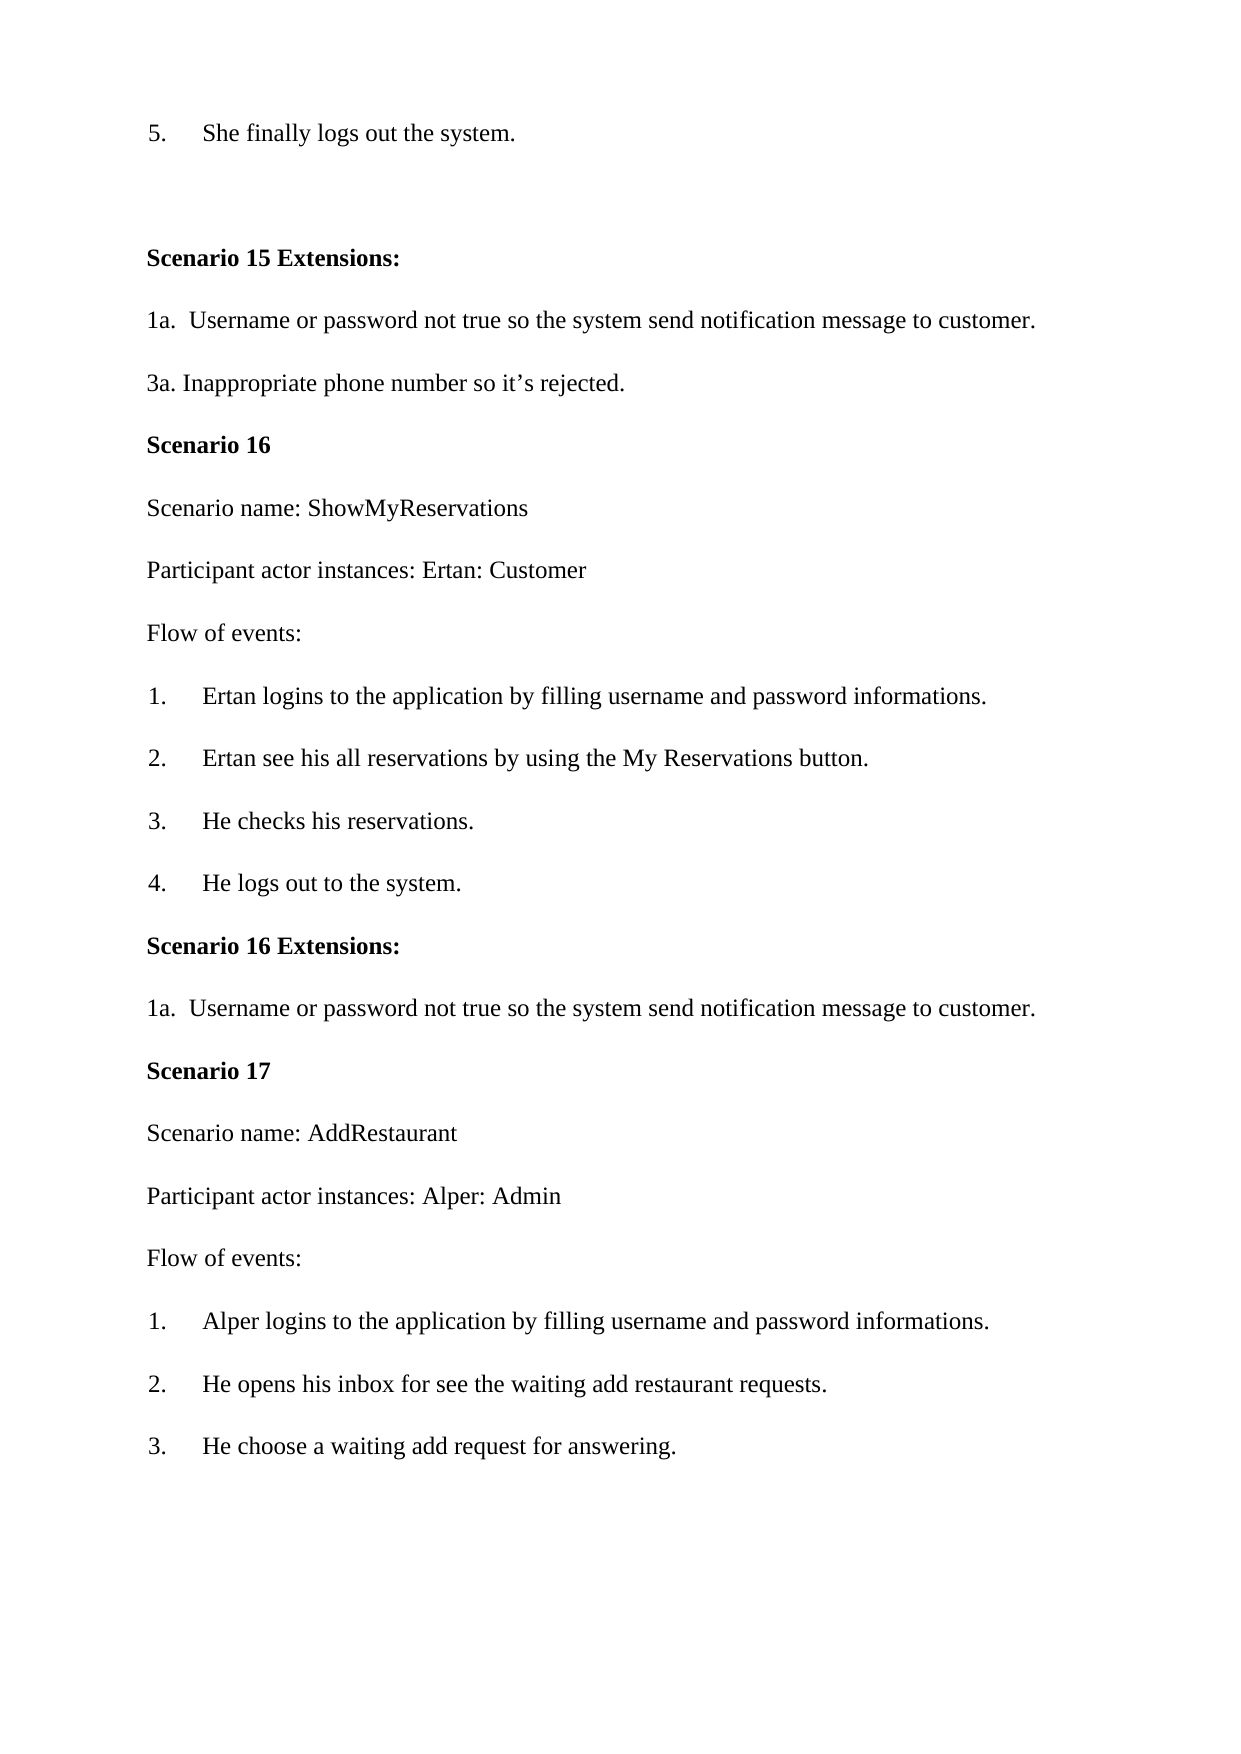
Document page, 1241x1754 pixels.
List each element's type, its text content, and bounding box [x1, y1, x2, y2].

text Scenario 17 [146, 1056, 853, 1085]
text 1a. Username or password not true so the system send notification message to customer. [146, 993, 1081, 1022]
text Participant actor instances: Ertan: Customer [146, 556, 1081, 584]
list He opens his inbox for see the waiting add restaurant requests. [148, 1369, 1081, 1397]
list Alper logins to the application by filling username and password informations. [148, 1306, 1081, 1335]
text Participant actor instances: Alper: Admin [146, 1181, 1081, 1210]
list He choose a waiting add request for answering. [148, 1431, 1081, 1460]
text Scenario name: ShowMyReservations [146, 493, 1081, 522]
list Ertan logins to the application by filling username and password informations. [148, 681, 1081, 709]
text 1a. Username or password not true so the system send notification message to customer. [146, 305, 1081, 334]
list He logs out to the system. [148, 868, 1081, 897]
text 3a. Inappropriate phone number so it’s rejected. [146, 368, 1081, 397]
list He checks his reservations. [148, 806, 1081, 835]
text Flow of events: [146, 618, 1081, 647]
text Scenario 15 Extensions: [146, 243, 853, 272]
text Flow of events: [146, 1243, 1081, 1272]
text Scenario 16 Extensions: [146, 931, 853, 960]
text Scenario 16 [146, 431, 853, 459]
list She finally logs out the system. [148, 118, 1081, 146]
text Scenario name: AddRestaurant [146, 1118, 1081, 1147]
list Ertan see his all reservations by using the My Reservations button. [148, 743, 1081, 772]
